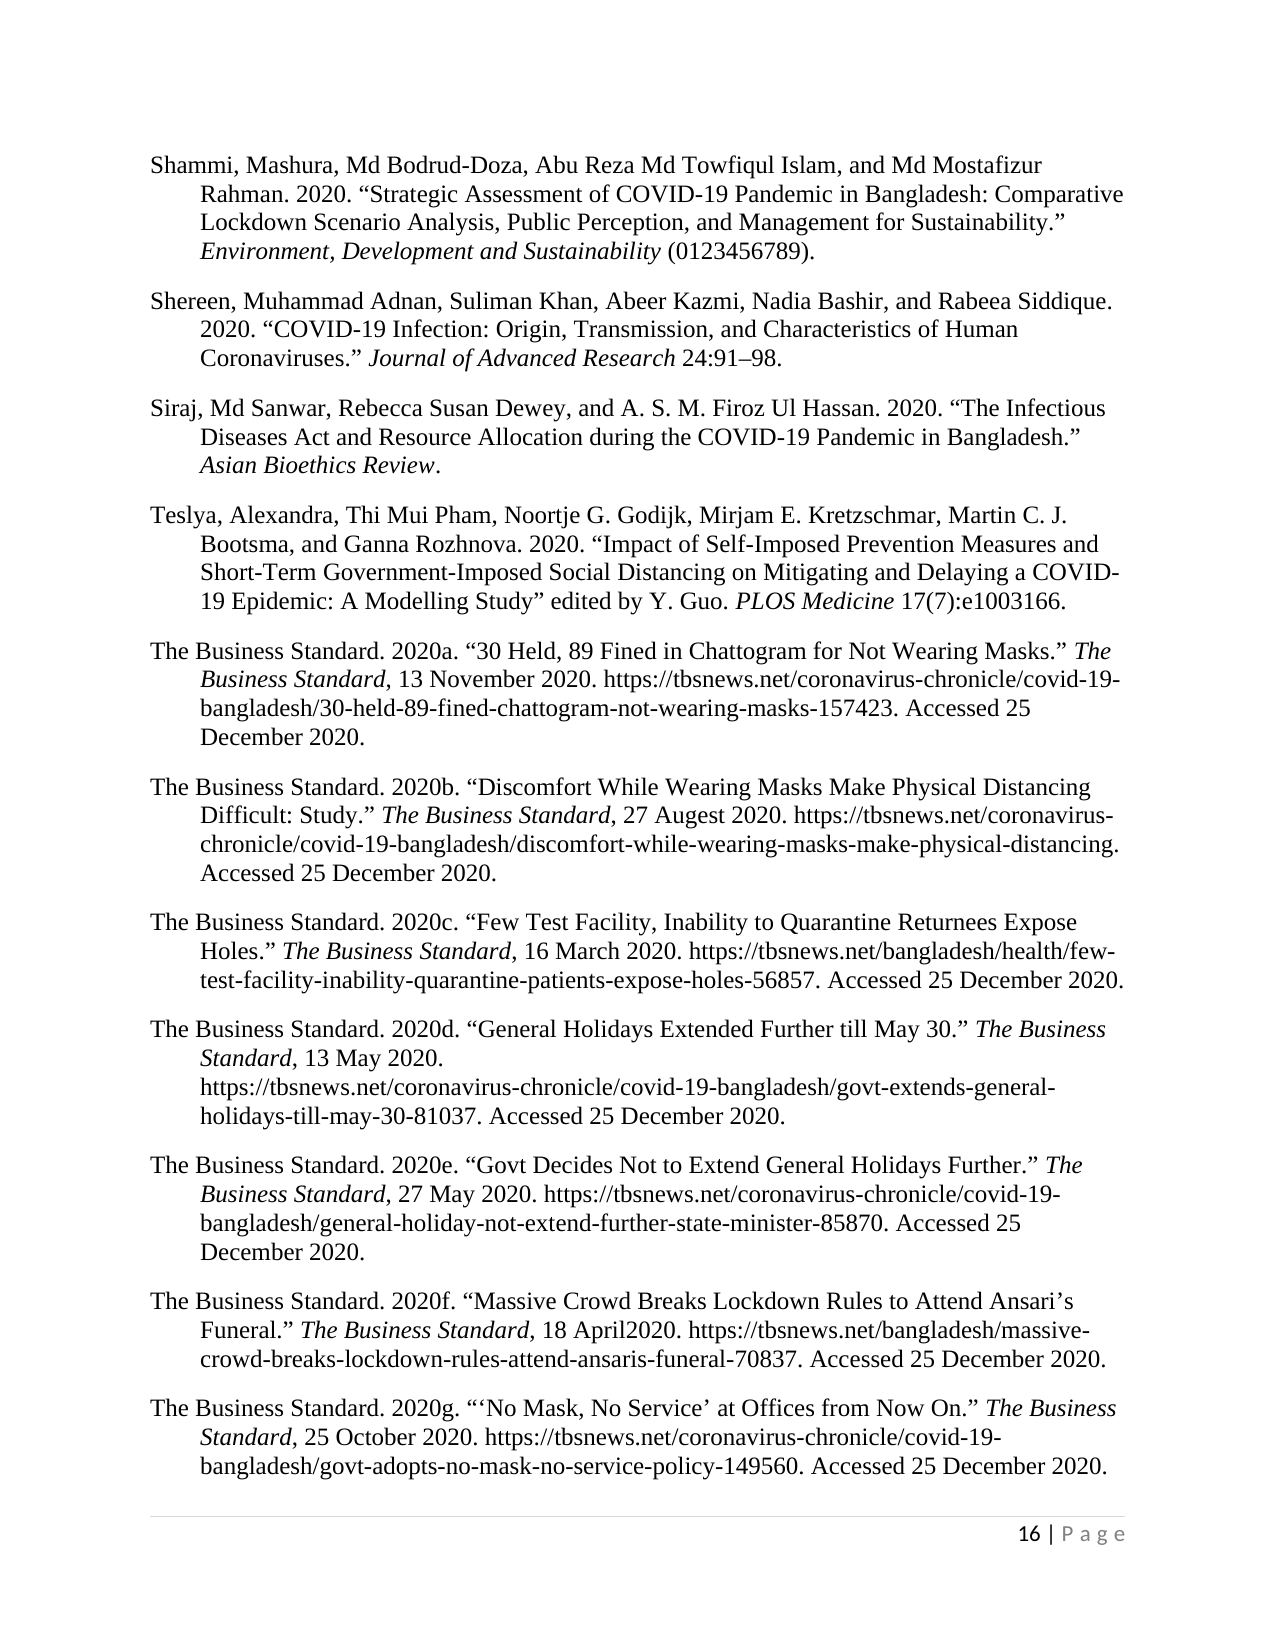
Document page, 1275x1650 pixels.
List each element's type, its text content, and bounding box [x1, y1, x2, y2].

text The Business Standard. 2020g. “‘No Mask, No Service’ at Offices from Now On.” The Business Standard, 25 October 2020. https://tbsnews.net/coronavirus-chronicle/covid-19-bangladesh/govt-adopts-no-mask-no-service-policy-149560. Accessed 25 December 2020. [150, 1393, 1125, 1479]
text The Business Standard. 2020a. “30 Held, 89 Fined in Chattogram for Not Wearing Masks.” The Business Standard, 13 November 2020. https://tbsnews.net/coronavirus-chronicle/covid-19-bangladesh/30-held-89-fined-chattogram-not-wearing-masks-157423. Accessed 25 December 2020. [150, 636, 1125, 751]
text The Business Standard. 2020e. “Govt Decides Not to Extend General Holidays Further.” The Business Standard, 27 May 2020. https://tbsnews.net/coronavirus-chronicle/covid-19-bangladesh/general-holiday-not-extend-further-state-minister-85870. Accessed 25 December 2020. [150, 1150, 1125, 1265]
text Siraj, Md Sanwar, Rebecca Susan Dewey, and A. S. M. Firoz Ul Hassan. 2020. “The Infectious Diseases Act and Resource Allocation during the COVID-19 Pandemic in Bangladesh.” Asian Bioethics Review. [150, 393, 1125, 479]
text Shereen, Muhammad Adnan, Suliman Khan, Abeer Kazmi, Nadia Bashir, and Rabeea Siddique. 2020. “COVID-19 Infection: Origin, Transmission, and Characteristics of Human Coronaviruses.” Journal of Advanced Research 24:91–98. [150, 286, 1125, 372]
text The Business Standard. 2020c. “Few Test Facility, Inability to Quarantine Returnees Expose Holes.” The Business Standard, 16 March 2020. https://tbsnews.net/bangladesh/health/few-test-facility-inability-quarantine-patients-expose-holes-56857. Accessed 25 December 2020. [150, 907, 1125, 994]
text The Business Standard. 2020f. “Massive Crowd Breaks Lockdown Rules to Attend Ansari’s Funeral.” The Business Standard, 18 April2020. https://tbsnews.net/bangladesh/massive-crowd-breaks-lockdown-rules-attend-ansaris-funeral-70837. Accessed 25 December 2020. [150, 1286, 1125, 1372]
text The Business Standard. 2020d. “General Holidays Extended Further till May 30.” The Business Standard, 13 May 2020. https://tbsnews.net/coronavirus-chronicle/covid-19-bangladesh/govt-extends-general-holidays-till-may-30-81037. Accessed 25 December 2020. [150, 1014, 1125, 1129]
text The Business Standard. 2020b. “Discomfort While Wearing Masks Make Physical Distancing Difficult: Study.” The Business Standard, 27 Augest 2020. https://tbsnews.net/coronavirus-chronicle/covid-19-bangladesh/discomfort-while-wearing-masks-make-physical-distancing. Accessed 25 December 2020. [150, 772, 1125, 887]
text Teslya, Alexandra, Thi Mui Pham, Noortje G. Godijk, Mirjam E. Kretzschmar, Martin C. J. Bootsma, and Ganna Rozhnova. 2020. “Impact of Self-Imposed Prevention Measures and Short-Term Government-Imposed Social Distancing on Mitigating and Delaying a COVID-19 Epidemic: A Modelling Study” edited by Y. Guo. PLOS Medicine 17(7):e1003166. [150, 500, 1125, 615]
text Shammi, Mashura, Md Bodrud-Doza, Abu Reza Md Towfiqul Islam, and Md Mostafizur Rahman. 2020. “Strategic Assessment of COVID-19 Pandemic in Bangladesh: Comparative Lockdown Scenario Analysis, Public Perception, and Management for Sustainability.” Environment, Development and Sustainability (0123456789). [150, 150, 1125, 265]
